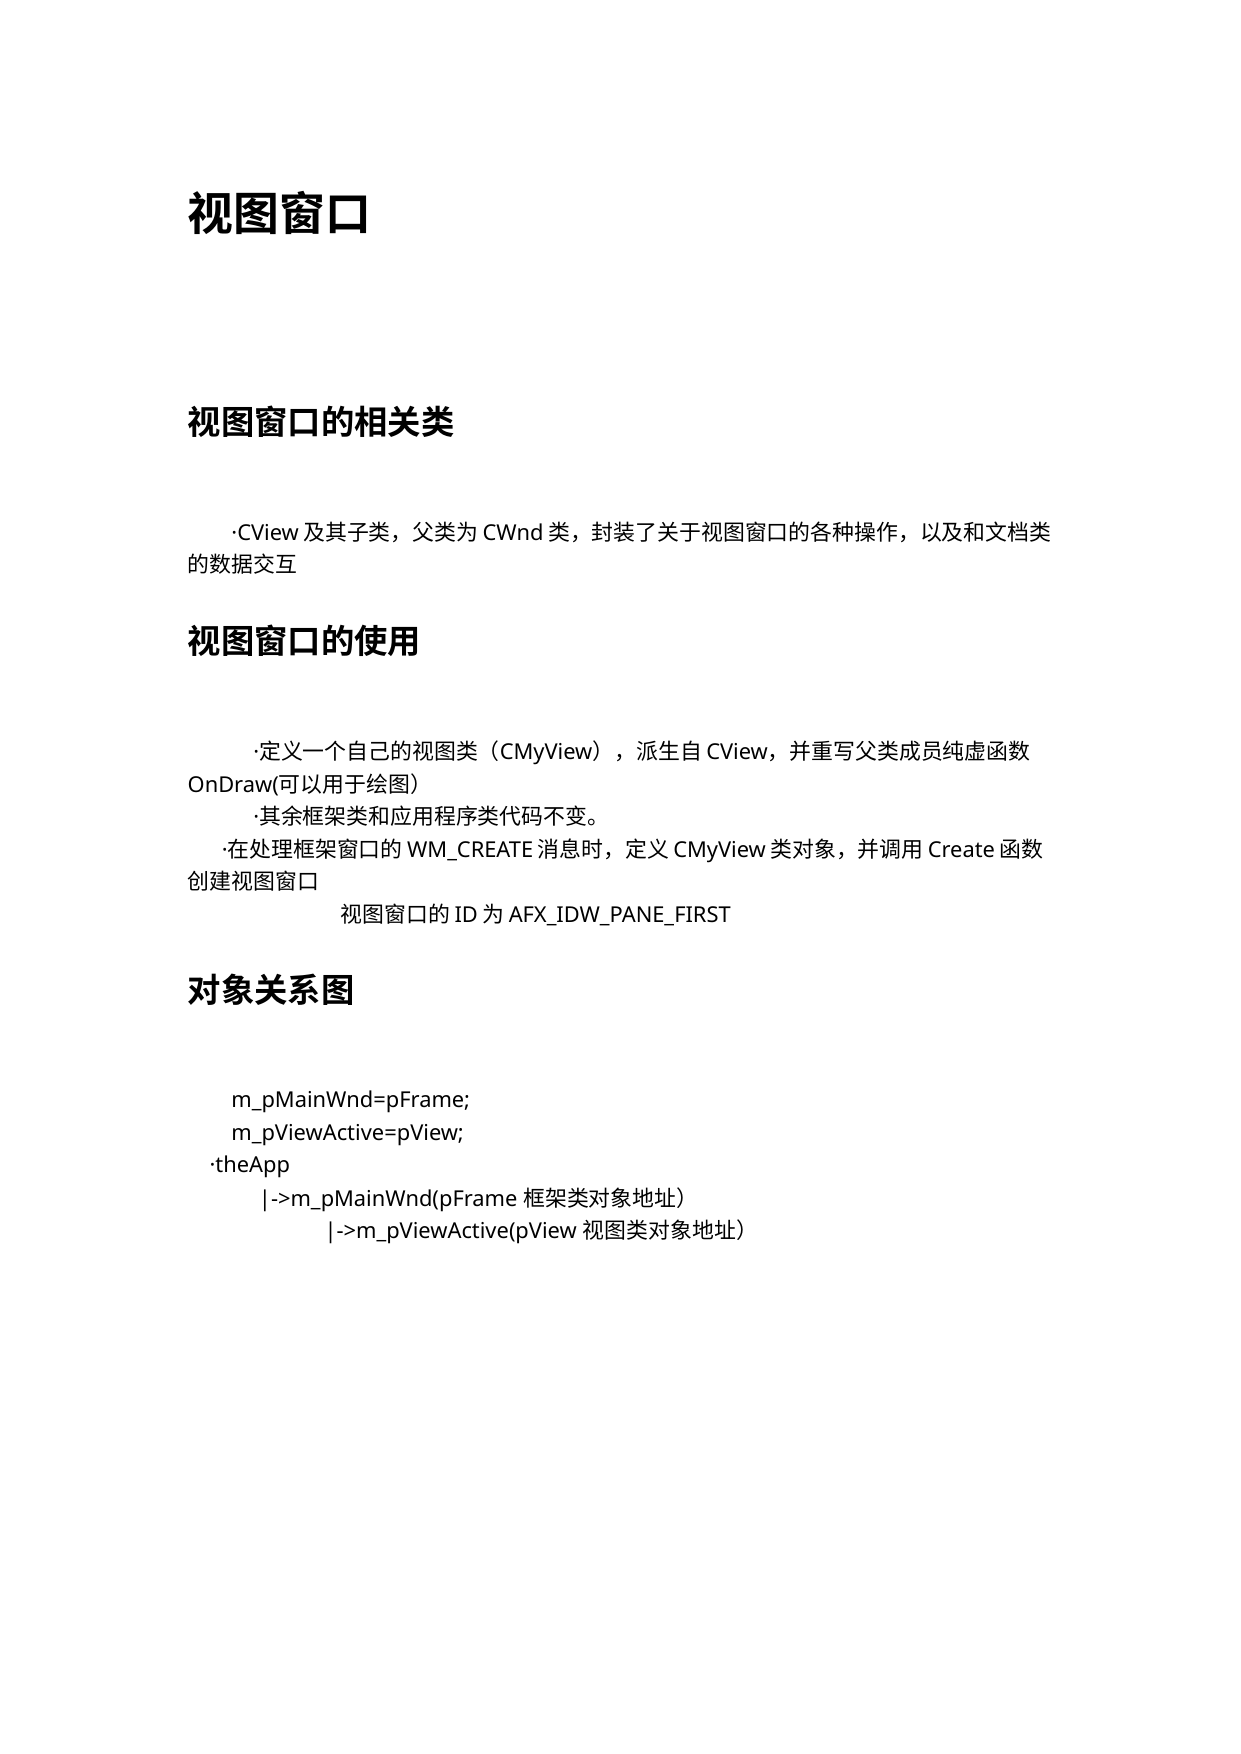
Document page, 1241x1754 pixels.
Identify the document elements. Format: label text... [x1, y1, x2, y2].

text m_pMainWnd=pFrame; [187, 1083, 1053, 1116]
text ·在处理框架窗口的WM_CREATE消息时，定义CMyView类对象，并调用Create函数创建视图窗口 [187, 831, 1053, 896]
text |->m_pMainWnd(pFrame 框架类对象地址） [187, 1181, 1053, 1213]
subtitle 视图窗口的使用 [187, 607, 1053, 672]
text ·定义一个自己的视图类（CMyView），派生自CView，并重写父类成员纯虚函数OnDraw(可以用于绘图） [187, 734, 1053, 799]
text m_pViewActive=pView; [187, 1116, 1053, 1148]
subtitle 视图窗口 [187, 162, 1053, 259]
text ·theApp [187, 1148, 1053, 1181]
text ·其余框架类和应用程序类代码不变。 [187, 799, 1053, 831]
text ·CView及其子类，父类为CWnd类，封装了关于视图窗口的各种操作，以及和文档类的数据交互 [187, 514, 1053, 579]
text 视图窗口的ID为AFX_IDW_PANE_FIRST [187, 896, 1053, 929]
subtitle 对象关系图 [187, 956, 1053, 1021]
subtitle 视图窗口的相关类 [187, 387, 1053, 452]
text |->m_pViewActive(pView 视图类对象地址） [187, 1213, 1053, 1246]
